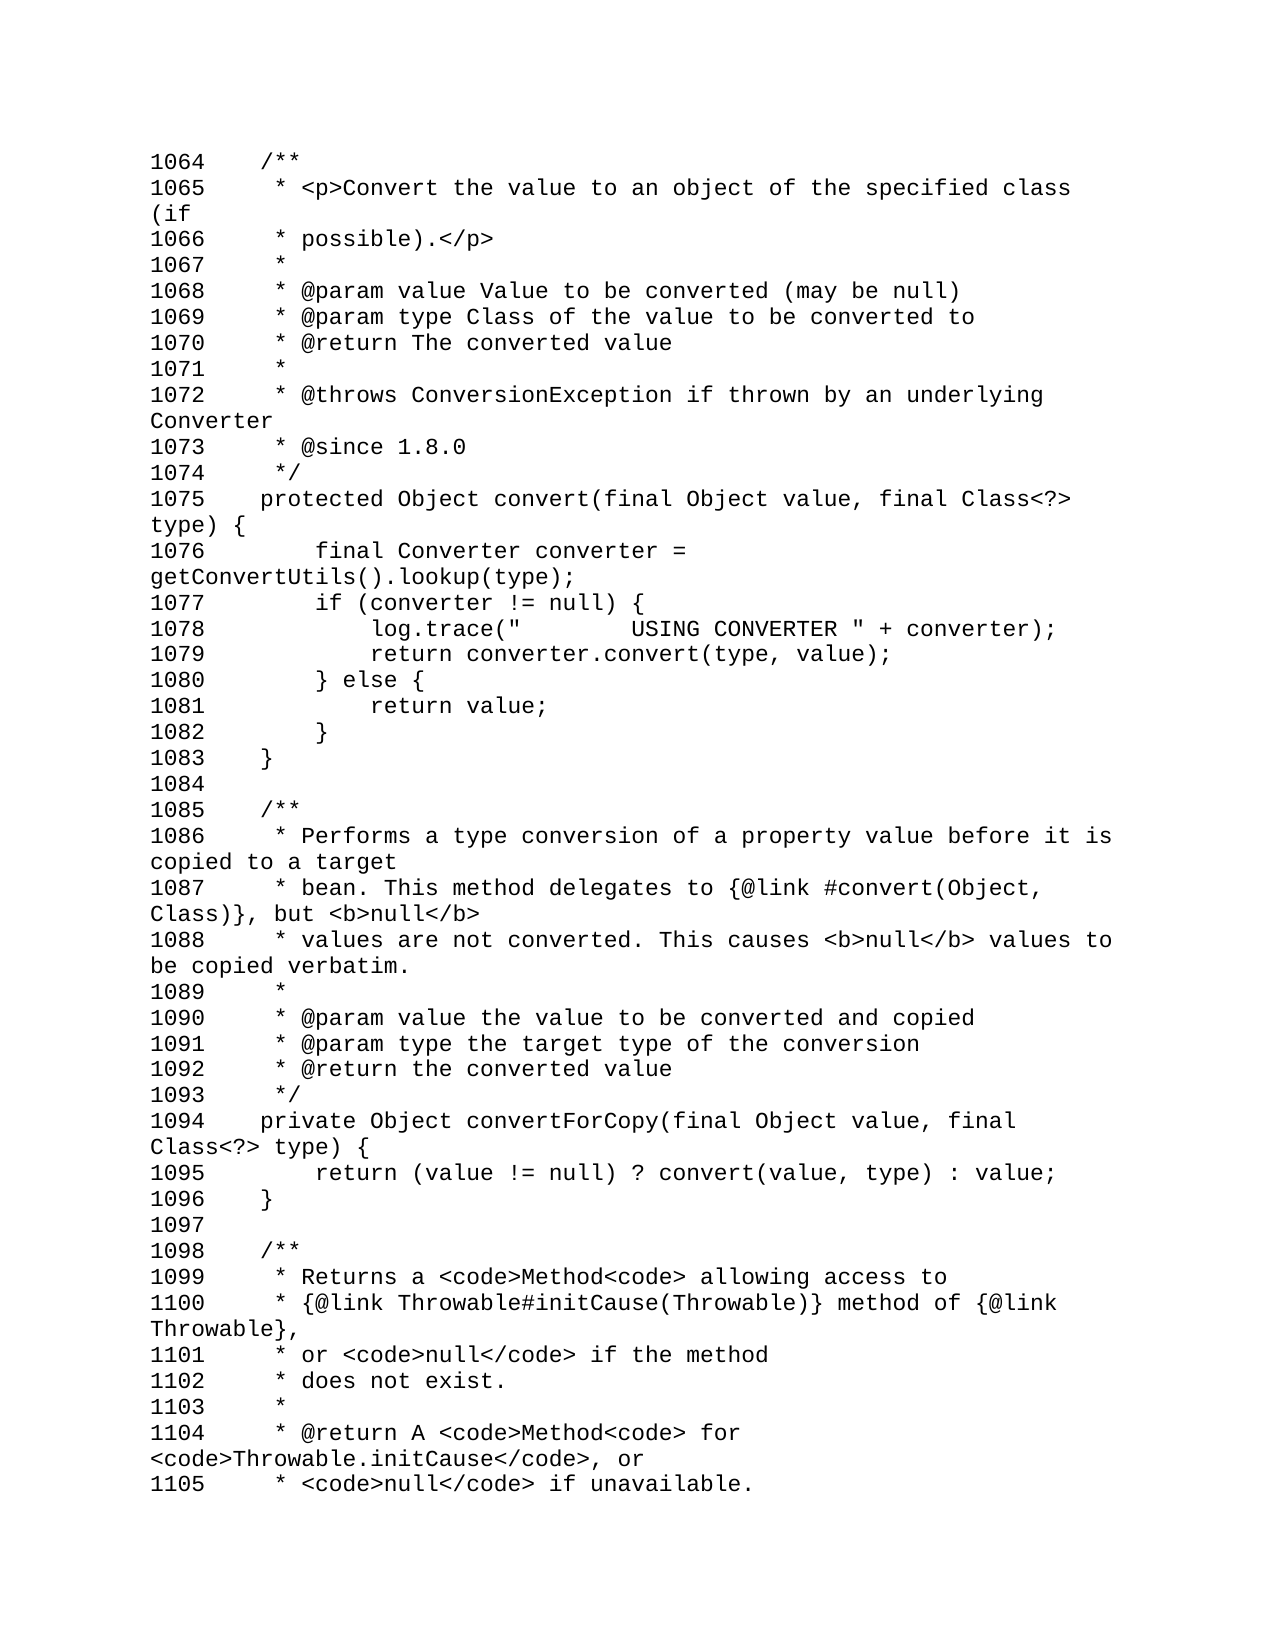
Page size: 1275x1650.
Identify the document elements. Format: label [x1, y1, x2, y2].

text [150, 150, 1125, 1499]
